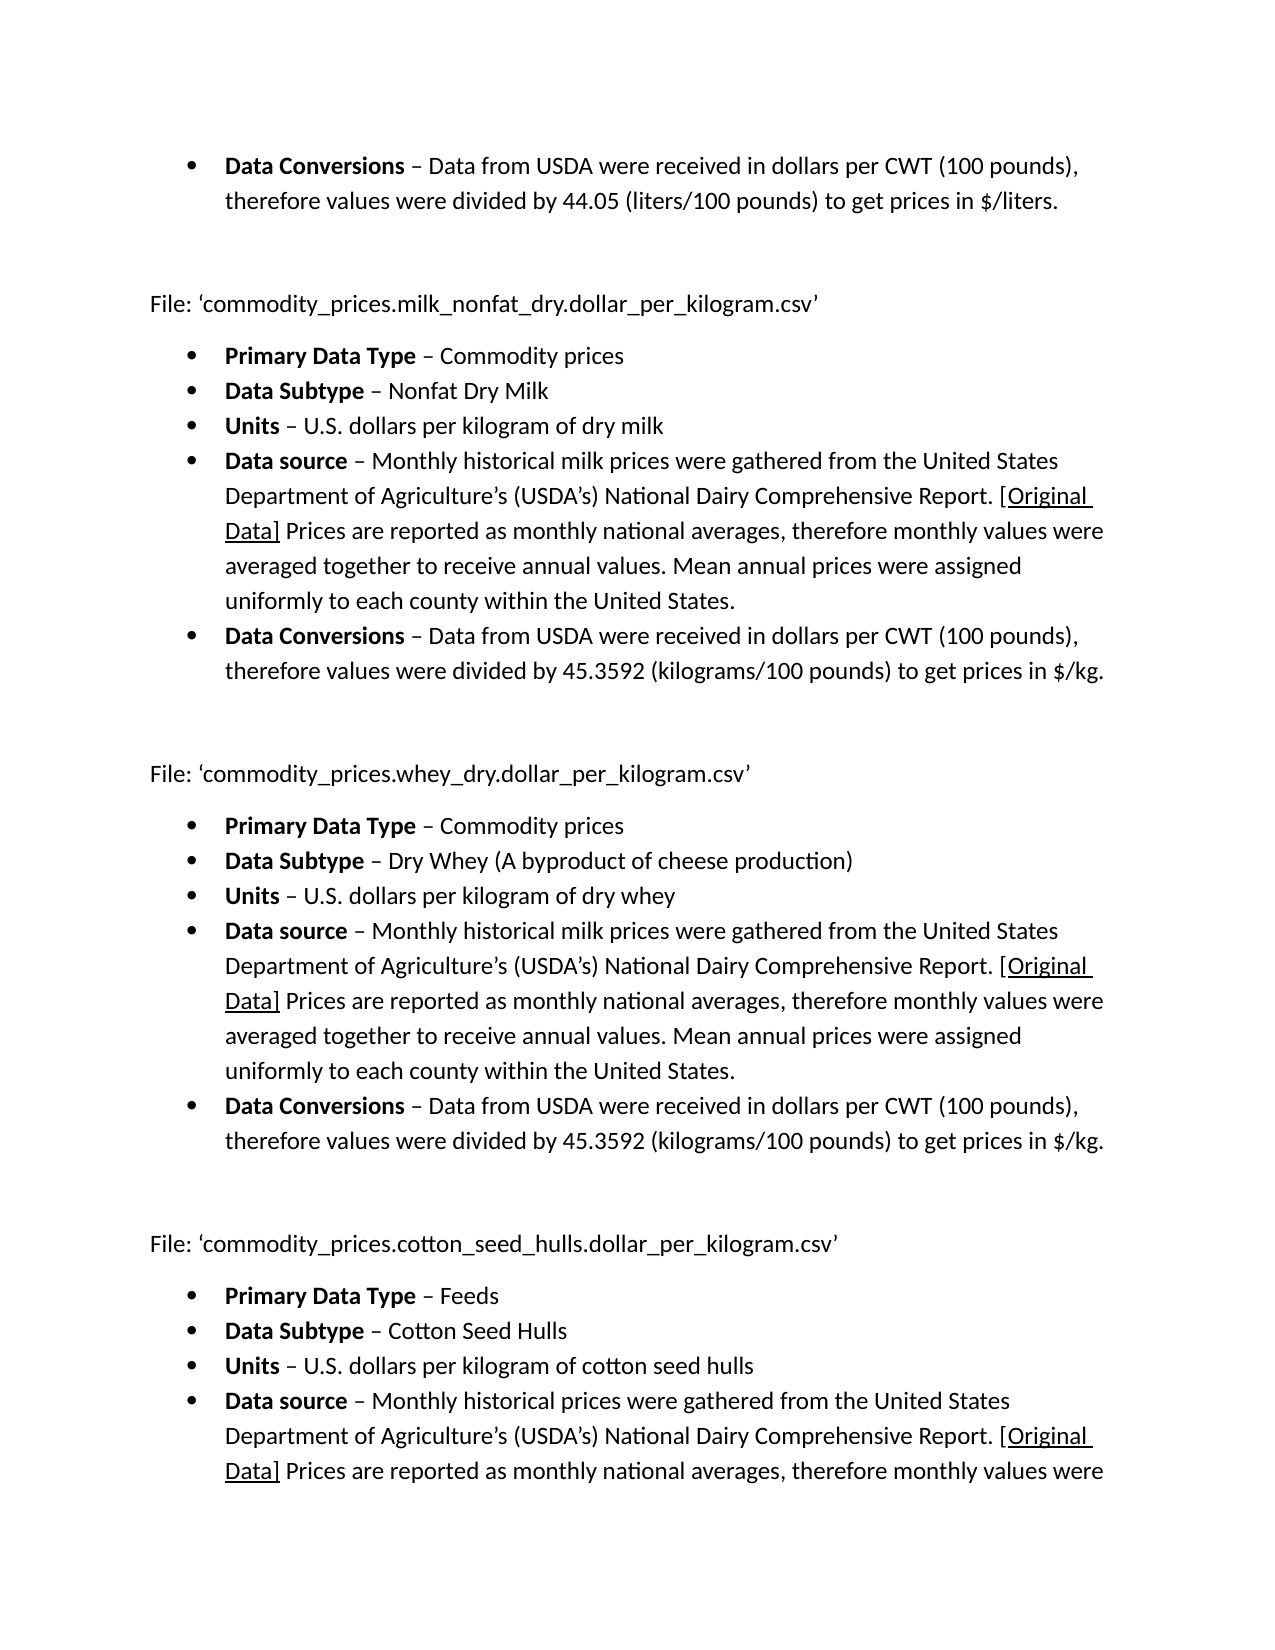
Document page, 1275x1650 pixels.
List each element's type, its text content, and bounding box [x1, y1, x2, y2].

list Units – U.S. dollars per kilogram of dry whey [187, 880, 1125, 911]
list Primary Data Type – Feeds [187, 1280, 1125, 1311]
list Primary Data Type – Commodity prices [187, 810, 1125, 841]
text File: ‘commodity_prices.whey_dry.dollar_per_kilogram.csv’ [150, 758, 1125, 789]
text File: ‘commodity_prices.cotton_seed_hulls.dollar_per_kilogram.csv’ [150, 1228, 1125, 1259]
list Data Conversions – Data from USDA were received in dollars per CWT (100 pounds), therefore values were divided by 45.3592 (kilograms/100 pounds) to get prices in $/kg. [187, 1090, 1125, 1156]
list Data Subtype – Nonfat Dry Milk [187, 375, 1125, 406]
list Units – U.S. dollars per kilogram of cotton seed hulls [187, 1350, 1125, 1381]
list Data Subtype – Dry Whey (A byproduct of cheese production) [187, 845, 1125, 876]
text File: ‘commodity_prices.milk_nonfat_dry.dollar_per_kilogram.csv’ [150, 288, 1125, 319]
list Data Subtype – Cotton Seed Hulls [187, 1315, 1125, 1346]
list Primary Data Type – Commodity prices [187, 340, 1125, 371]
list Units – U.S. dollars per kilogram of dry milk [187, 410, 1125, 441]
list Data Conversions – Data from USDA were received in dollars per CWT (100 pounds), therefore values were divided by 45.3592 (kilograms/100 pounds) to get prices in $/kg. [187, 620, 1125, 686]
list Data Conversions – Data from USDA were received in dollars per CWT (100 pounds), therefore values were divided by 44.05 (liters/100 pounds) to get prices in $/liters. [187, 150, 1125, 216]
